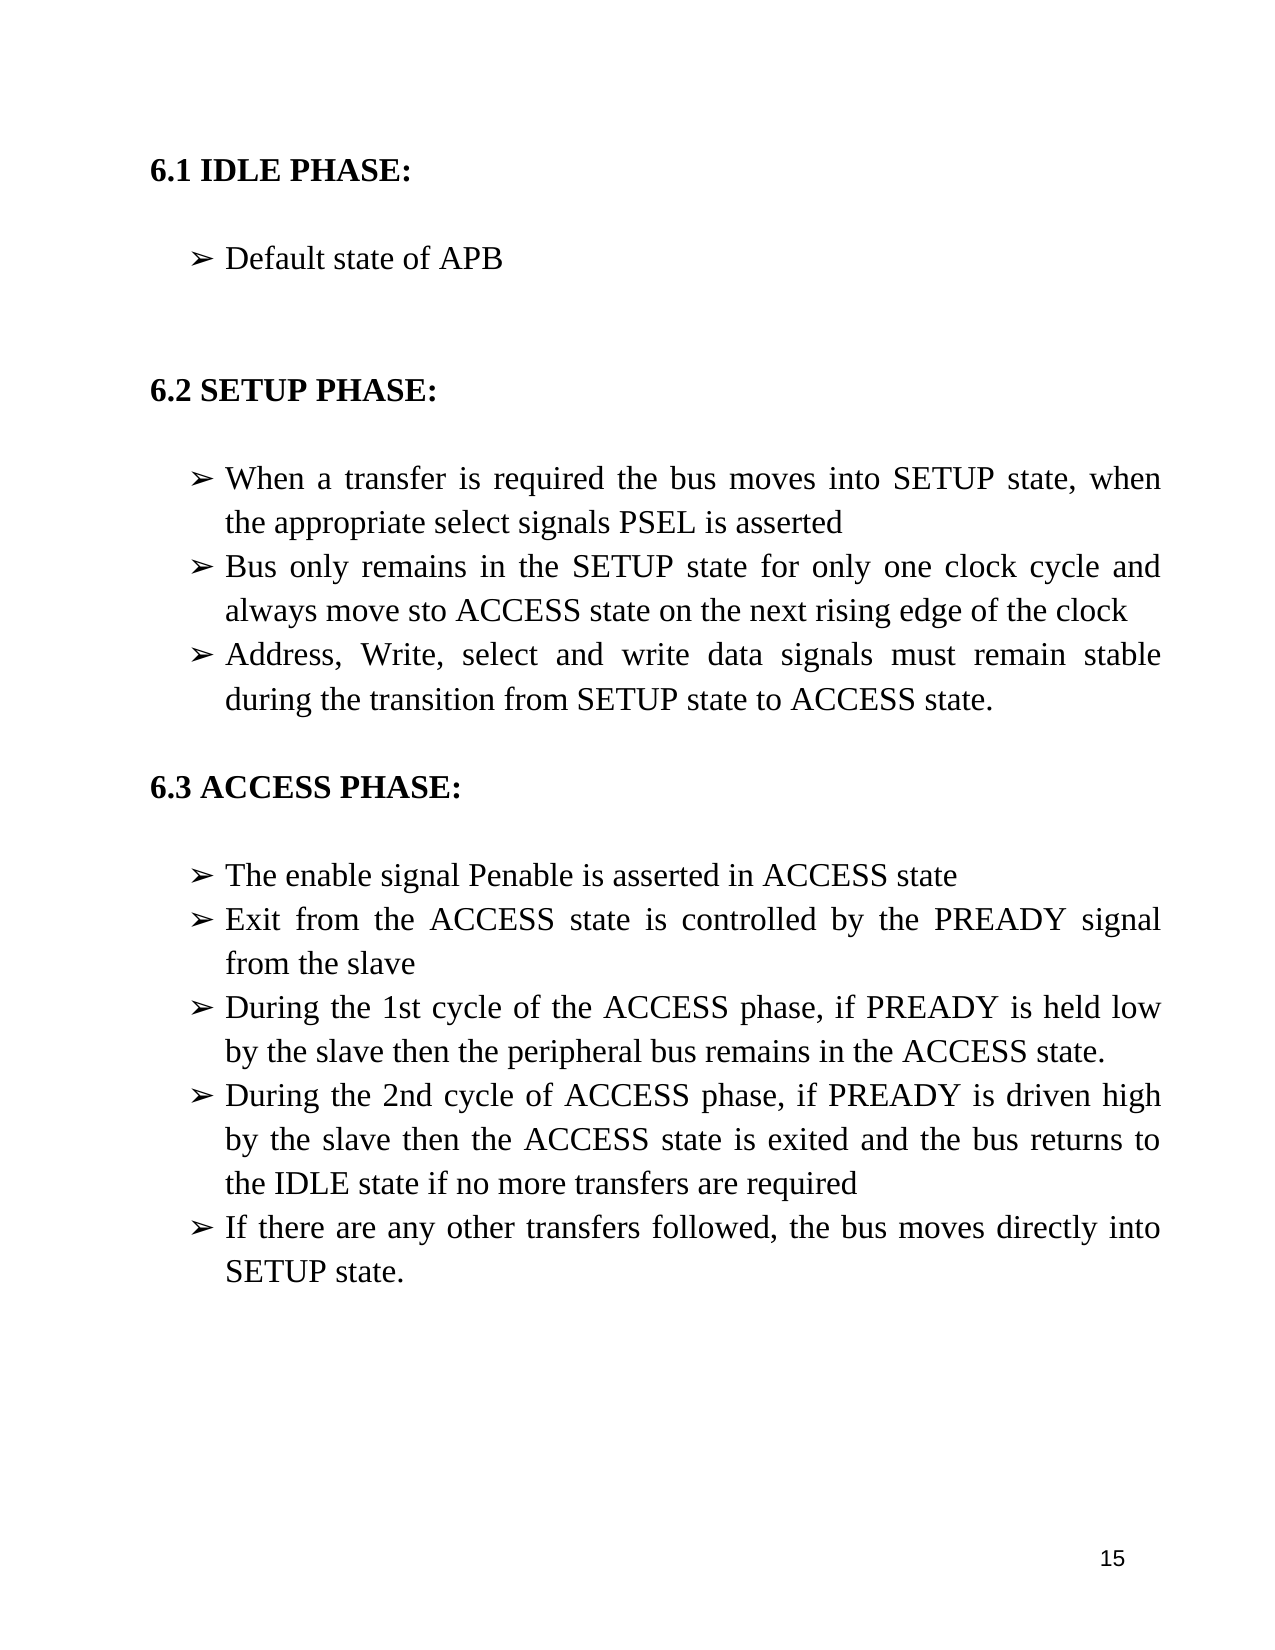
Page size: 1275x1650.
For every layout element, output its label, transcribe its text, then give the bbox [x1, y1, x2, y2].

text 6.3 ACCESS PHASE: [150, 767, 1162, 805]
list During the 1st cycle of the ACCESS phase, if PREADY is held low by the slave then the peripheral bus remains in the ACCESS state. [187, 987, 1162, 1069]
list During the 2nd cycle of ACCESS phase, if PREADY is driven high by the slave then the ACCESS state is exited and the bus returns to the IDLE state if no more transfers are required [187, 1075, 1162, 1202]
list Default state of APB [187, 238, 1162, 276]
list Bus only remains in the SETUP state for only one clock cycle and always move sto ACCESS state on the next rising edge of the clock [187, 547, 1162, 629]
list If there are any other transfers followed, the bus moves directly into SETUP state. [187, 1207, 1162, 1290]
list The enable signal Penable is asserted in ACCESS state [187, 855, 1162, 893]
text 6.2 SETUP PHASE: [150, 370, 1162, 409]
list When a transfer is required the bus moves into SETUP state, when the appropriate select signals PSEL is asserted [187, 458, 1162, 541]
list Address, Write, select and write data signals must remain stable during the transition from SETUP state to ACCESS state. [187, 635, 1162, 717]
text 6.1 IDLE PHASE: [150, 150, 1162, 188]
list Exit from the ACCESS state is controlled by the PREADY signal from the slave [187, 899, 1162, 981]
